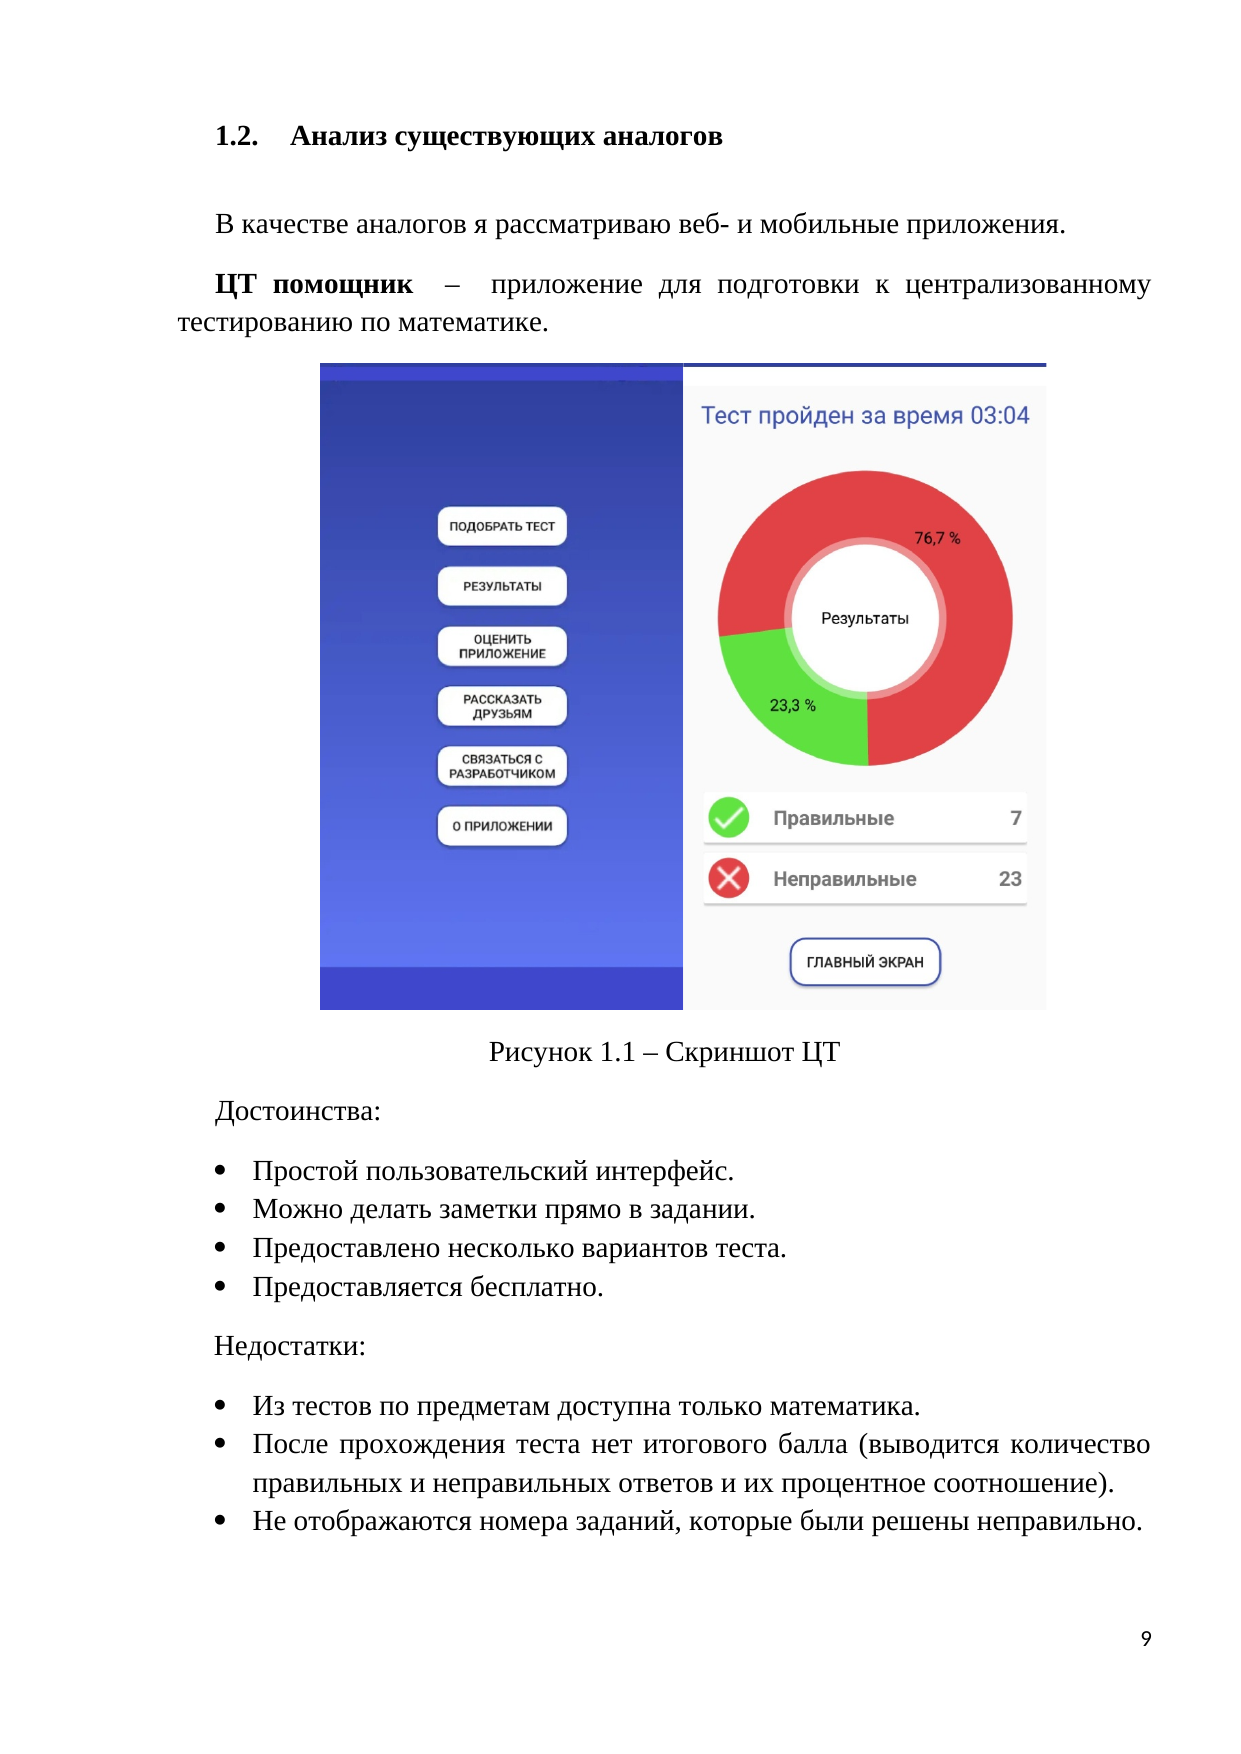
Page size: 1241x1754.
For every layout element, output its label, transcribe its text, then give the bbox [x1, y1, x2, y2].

list Предоставлено несколько вариантов теста. [215, 1230, 1152, 1264]
list После прохождения теста нет итогового балла (выводится количество правильных и неправильных ответов и их процентное соотношение). [215, 1426, 1152, 1498]
picture [320, 363, 1047, 1010]
text В качестве аналогов я рассматриваю веб- и мобильные приложения. [177, 206, 1152, 240]
list Простой пользовательский интерфейс. [215, 1153, 1152, 1187]
text Достоинства: [177, 1093, 1152, 1127]
subtitle Анализ существующих аналогов [215, 118, 1152, 152]
list Можно делать заметки прямо в задании. [215, 1192, 1152, 1225]
text Недостатки: [177, 1328, 1152, 1362]
list Из тестов по предметам доступна только математика. [215, 1388, 1152, 1421]
list Предоставляется бесплатно. [215, 1269, 1152, 1302]
list Не отображаются номера заданий, которые были решены неправильно. [215, 1503, 1152, 1537]
text Рисунок 1.1 – Скриншот ЦТ [177, 1034, 1152, 1068]
text ЦТ помощник – приложение для подготовки к централизованному тестированию по математике. [177, 266, 1152, 338]
